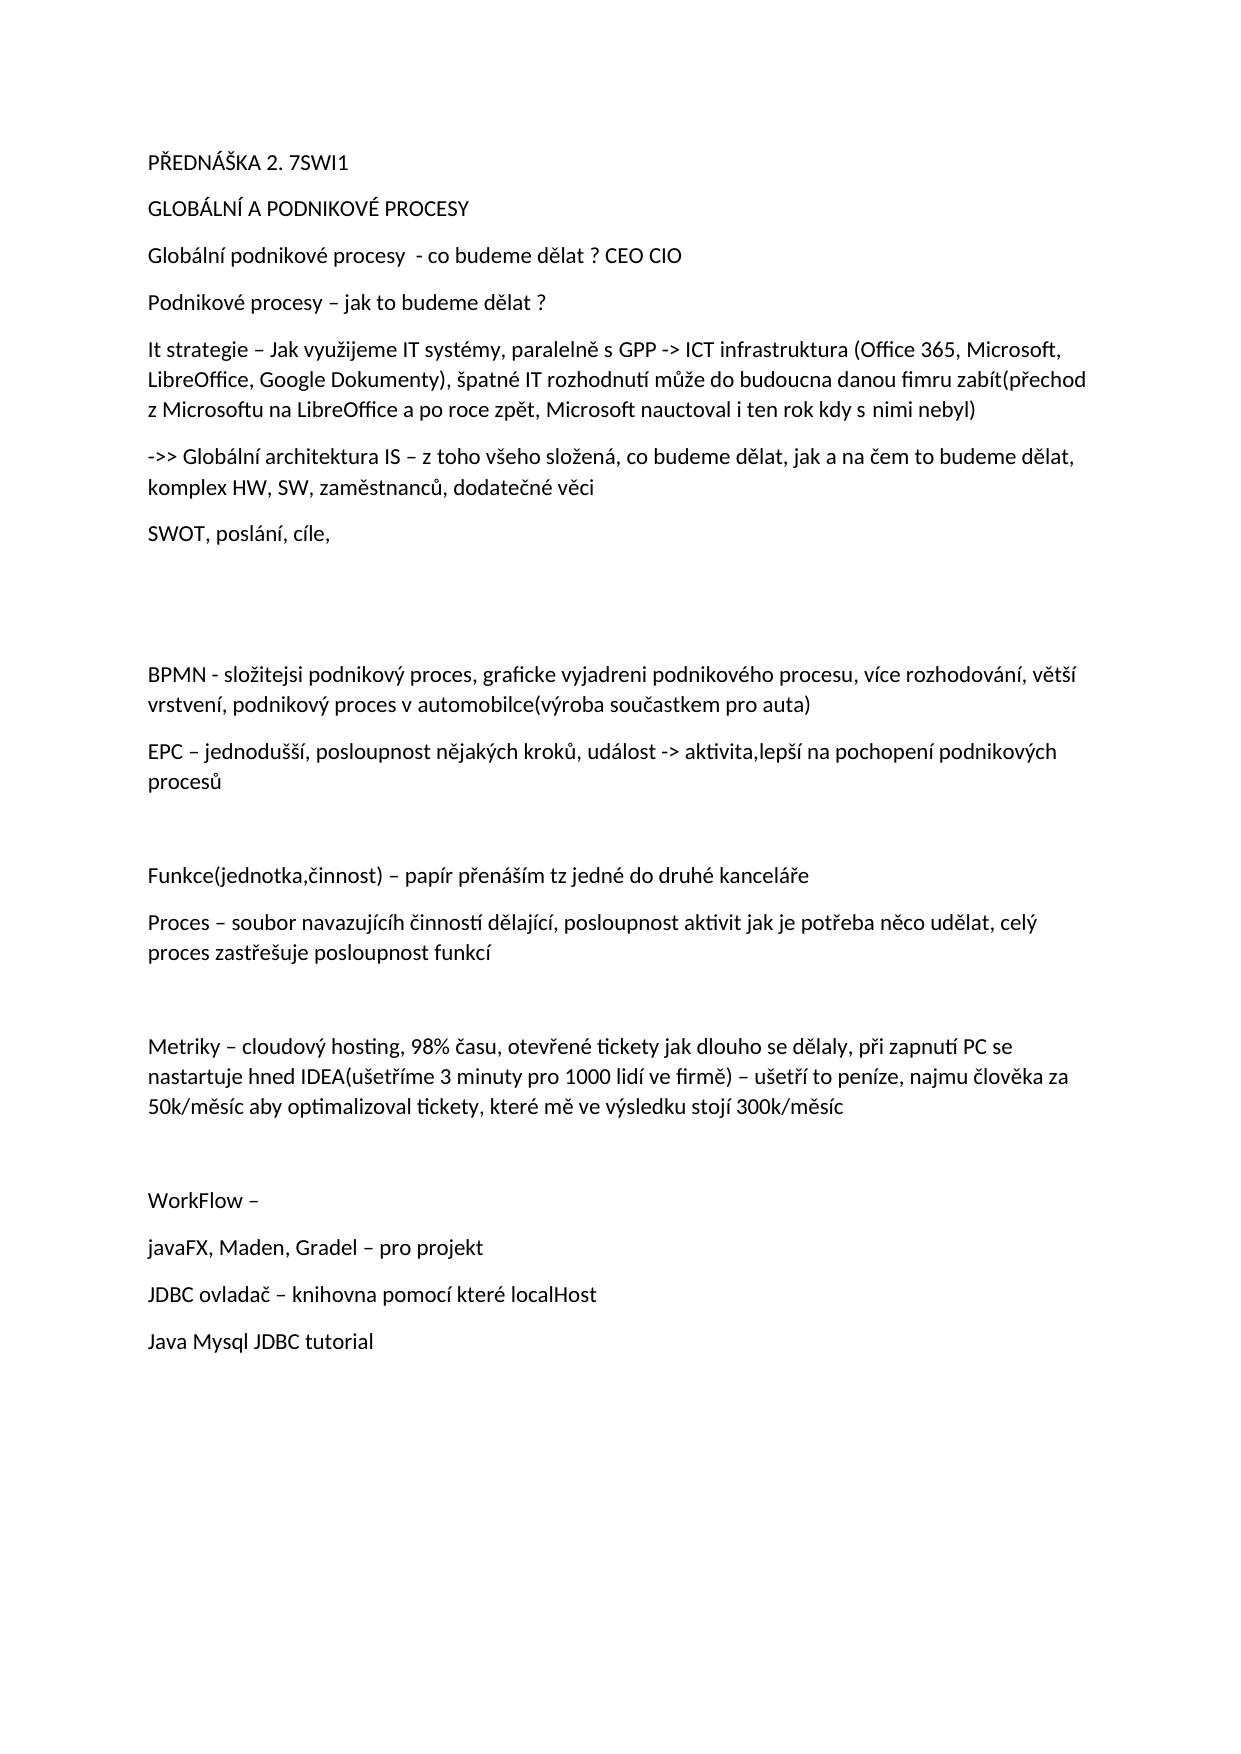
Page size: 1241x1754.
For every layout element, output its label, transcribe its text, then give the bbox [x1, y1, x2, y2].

text WorkFlow – [148, 1186, 1093, 1214]
text JDBC ovladač – knihovna pomocí které localHost [148, 1280, 1093, 1308]
text Globální podnikové procesy - co budeme dělat ? CEO CIO [148, 241, 1093, 269]
text It strategie – Jak využijeme IT systémy, paralelně s GPP -> ICT infrastruktura (Office 365, Microsoft, LibreOffice, Google Dokumenty), špatné IT rozhodnutí může do budoucna danou fimru zabít(přechod z Microsoftu na LibreOffice a po roce zpět, Microsoft nauctoval i ten rok kdy s nimi nebyl) [148, 335, 1093, 423]
text Java Mysql JDBC tutorial [148, 1327, 1093, 1355]
text Podnikové procesy – jak to budeme dělat ? [148, 288, 1093, 316]
text GLOBÁLNÍ A PODNIKOVÉ PROCESY [148, 194, 1093, 222]
text BPMN - složitejsi podnikový proces, graficke vyjadreni podnikového procesu, více rozhodování, větší vrstvení, podnikový proces v automobilce(výroba součastkem pro auta) [148, 660, 1093, 718]
text Funkce(jednotka,činnost) – papír přenáším tz jedné do druhé kanceláře [148, 861, 1093, 889]
text ->> Globální architektura IS – z toho všeho složená, co budeme dělat, jak a na čem to budeme dělat, komplex HW, SW, zaměstnanců, dodatečné věci [148, 442, 1093, 501]
text EPC – jednodušší, posloupnost nějakých kroků, událost -> aktivita,lepší na pochopení podnikových procesů [148, 737, 1093, 795]
text PŘEDNÁŠKA 2. 7SWI1 [148, 148, 1093, 176]
text javaFX, Maden, Gradel – pro projekt [148, 1233, 1093, 1261]
text Metriky – cloudový hosting, 98% času, otevřené tickety jak dlouho se dělaly, při zapnutí PC se nastartuje hned IDEA(ušetříme 3 minuty pro 1000 lidí ve firmě) – ušetří to peníze, najmu člověka za 50k/měsíc aby optimalizoval tickety, které mě ve výsledku stojí 300k/měsíc [148, 1032, 1093, 1120]
text SWOT, poslání, cíle, [148, 519, 1093, 547]
text Proces – soubor navazujícíh činností dělající, posloupnost aktivit jak je potřeba něco udělat, celý proces zastřešuje posloupnost funkcí [148, 908, 1093, 966]
